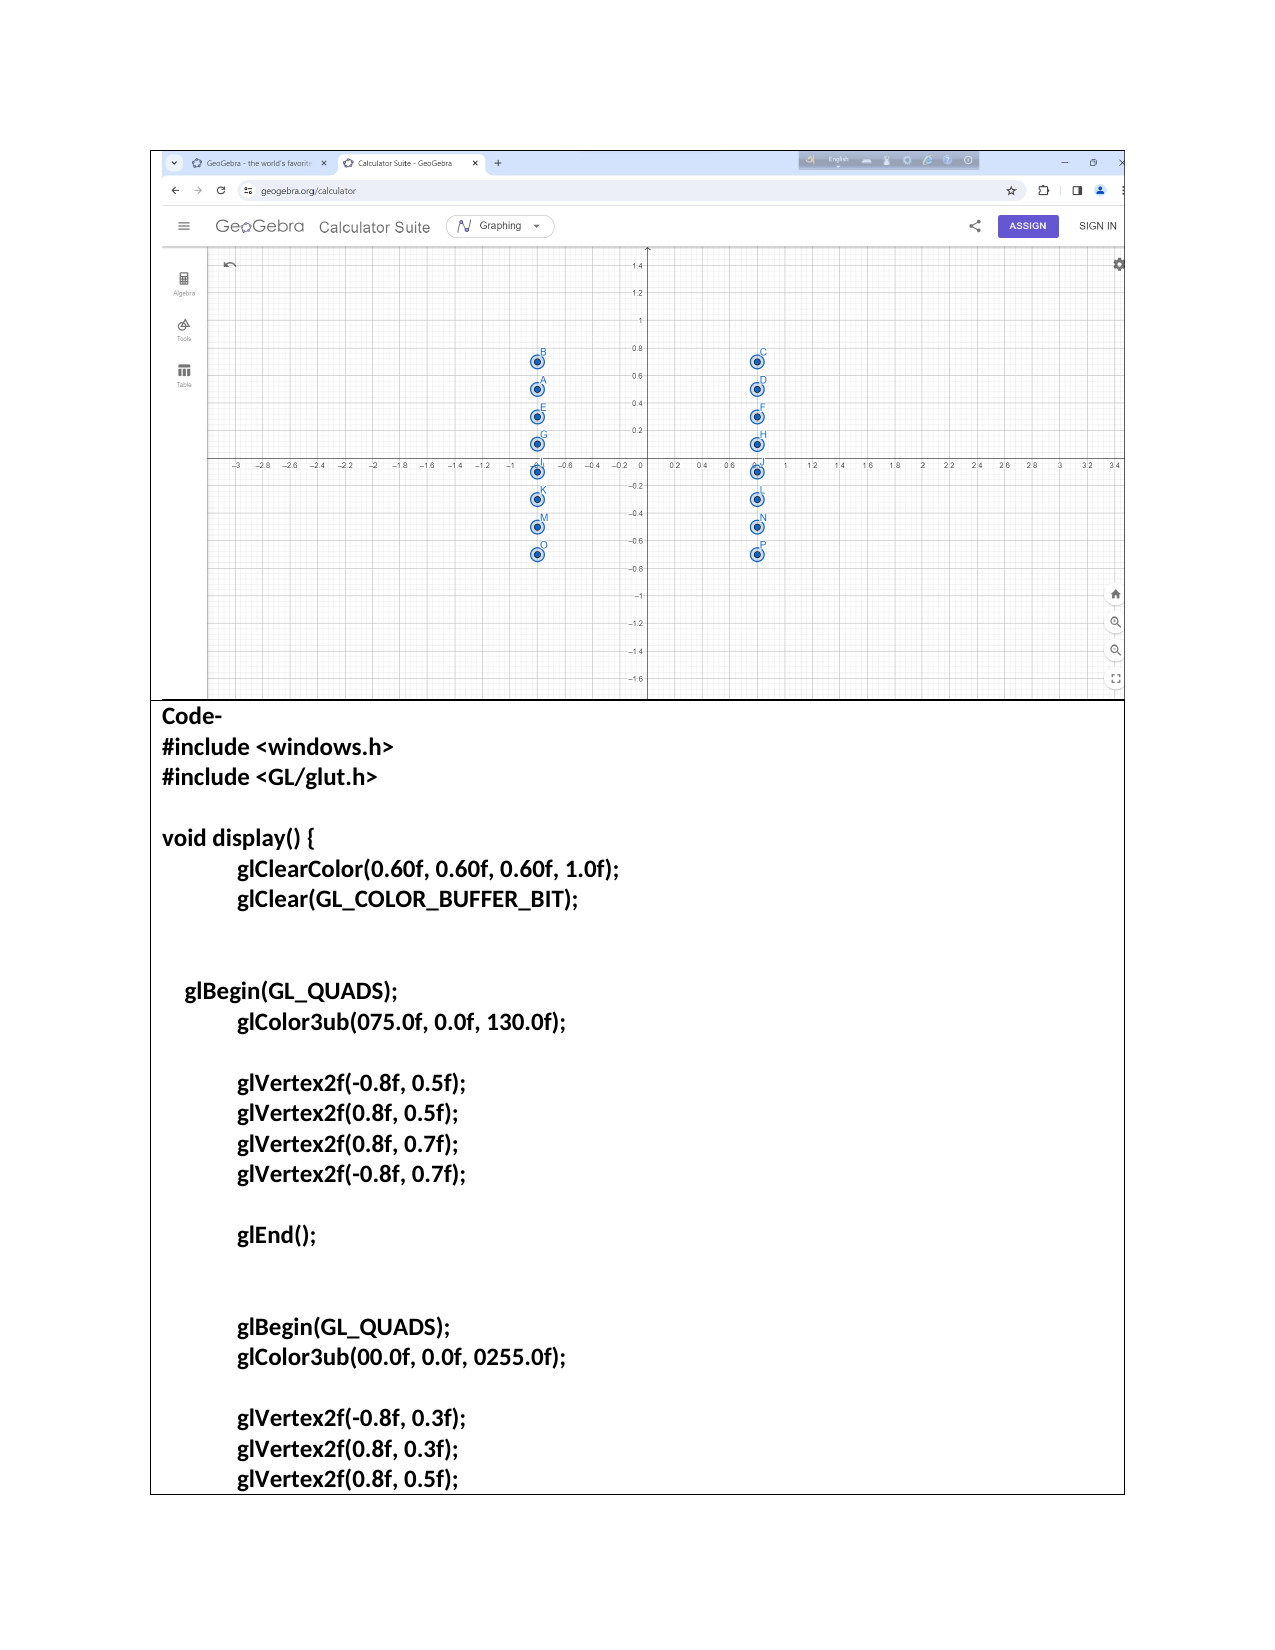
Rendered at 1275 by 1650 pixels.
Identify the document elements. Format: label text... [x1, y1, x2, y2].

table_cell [151, 701, 1124, 1494]
picture [161, 151, 1125, 700]
